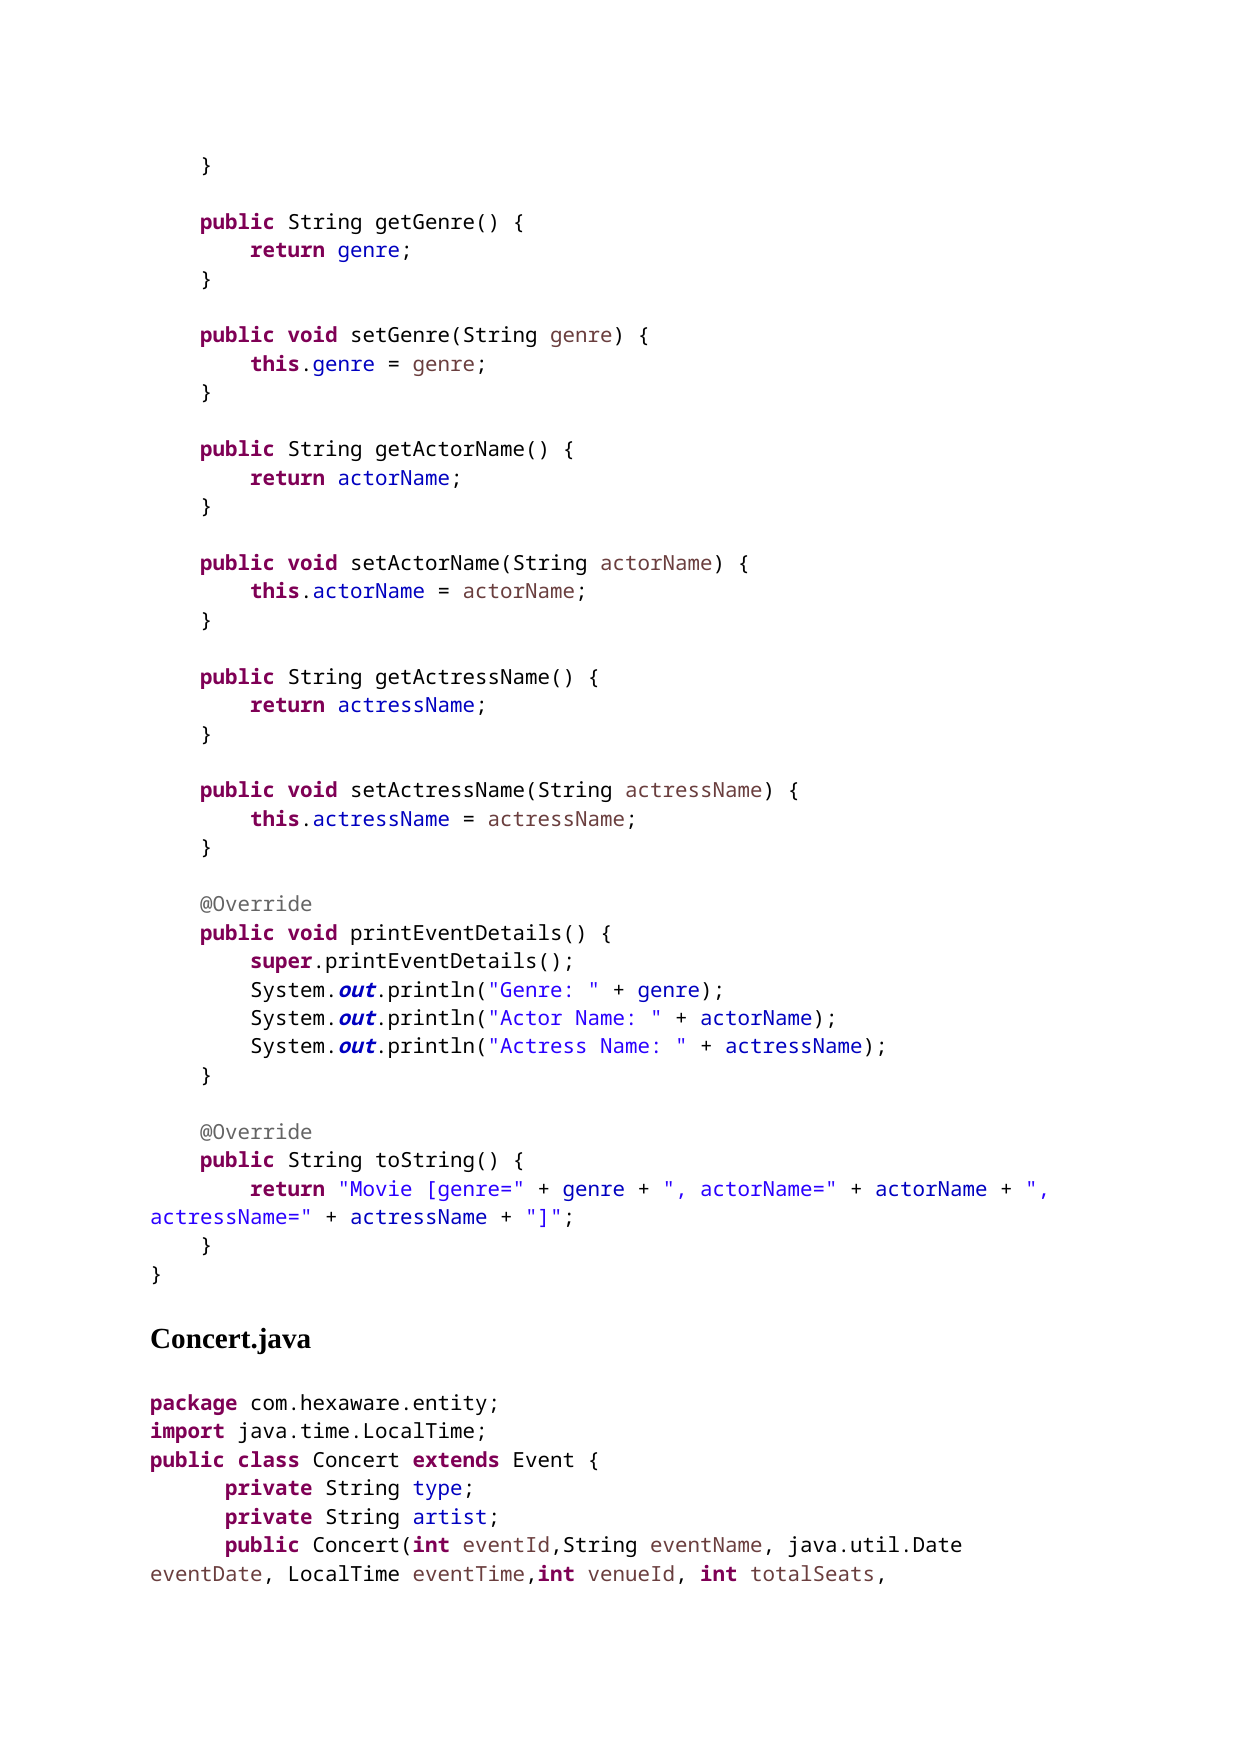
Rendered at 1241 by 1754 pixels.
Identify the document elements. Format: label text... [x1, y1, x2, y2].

text } [150, 1259, 1090, 1287]
text this.actorName = actorName; [150, 577, 1090, 605]
text System.out.println("Genre: " + genre); [150, 975, 1090, 1003]
text } [150, 605, 1090, 633]
text public String getActressName() { [150, 662, 1090, 690]
text private String type; [150, 1473, 1090, 1502]
text return "Movie [genre=" + genre + ", actorName=" + actorName + ", actressName=" + actressName + "]"; [150, 1174, 1090, 1231]
text public String getActorName() { [150, 434, 1090, 463]
text public String getGenre() { [150, 207, 1090, 235]
text public Concert(int eventId,String eventName, java.util.Date eventDate, LocalTime eventTime,int venueId, int totalSeats, [150, 1530, 1090, 1587]
text Concert.java [150, 1321, 1090, 1354]
text public String toString() { [150, 1145, 1090, 1174]
text package com.hexaware.entity; [150, 1388, 1090, 1417]
text } [150, 719, 1090, 747]
text } [150, 832, 1090, 861]
text @Override [150, 1117, 1090, 1145]
text } [150, 1060, 1090, 1088]
text @Override [150, 889, 1090, 918]
text } [150, 491, 1090, 520]
text } [150, 377, 1090, 406]
text public void printEventDetails() { [150, 918, 1090, 946]
text public void setGenre(String genre) { [150, 321, 1090, 349]
text super.printEventDetails(); [150, 946, 1090, 975]
text } [150, 150, 1090, 178]
text } [150, 264, 1090, 292]
text public void setActorName(String actorName) { [150, 548, 1090, 577]
text this.actressName = actressName; [150, 804, 1090, 832]
text return genre; [150, 235, 1090, 264]
text this.genre = genre; [150, 349, 1090, 377]
text return actorName; [150, 463, 1090, 491]
text System.out.println("Actor Name: " + actorName); [150, 1003, 1090, 1032]
text import java.time.LocalTime; [150, 1417, 1090, 1445]
text } [150, 1231, 1090, 1259]
text private String artist; [150, 1502, 1090, 1530]
text System.out.println("Actress Name: " + actressName); [150, 1032, 1090, 1060]
text public class Concert extends Event { [150, 1445, 1090, 1473]
text public void setActressName(String actressName) { [150, 776, 1090, 804]
text return actressName; [150, 690, 1090, 719]
